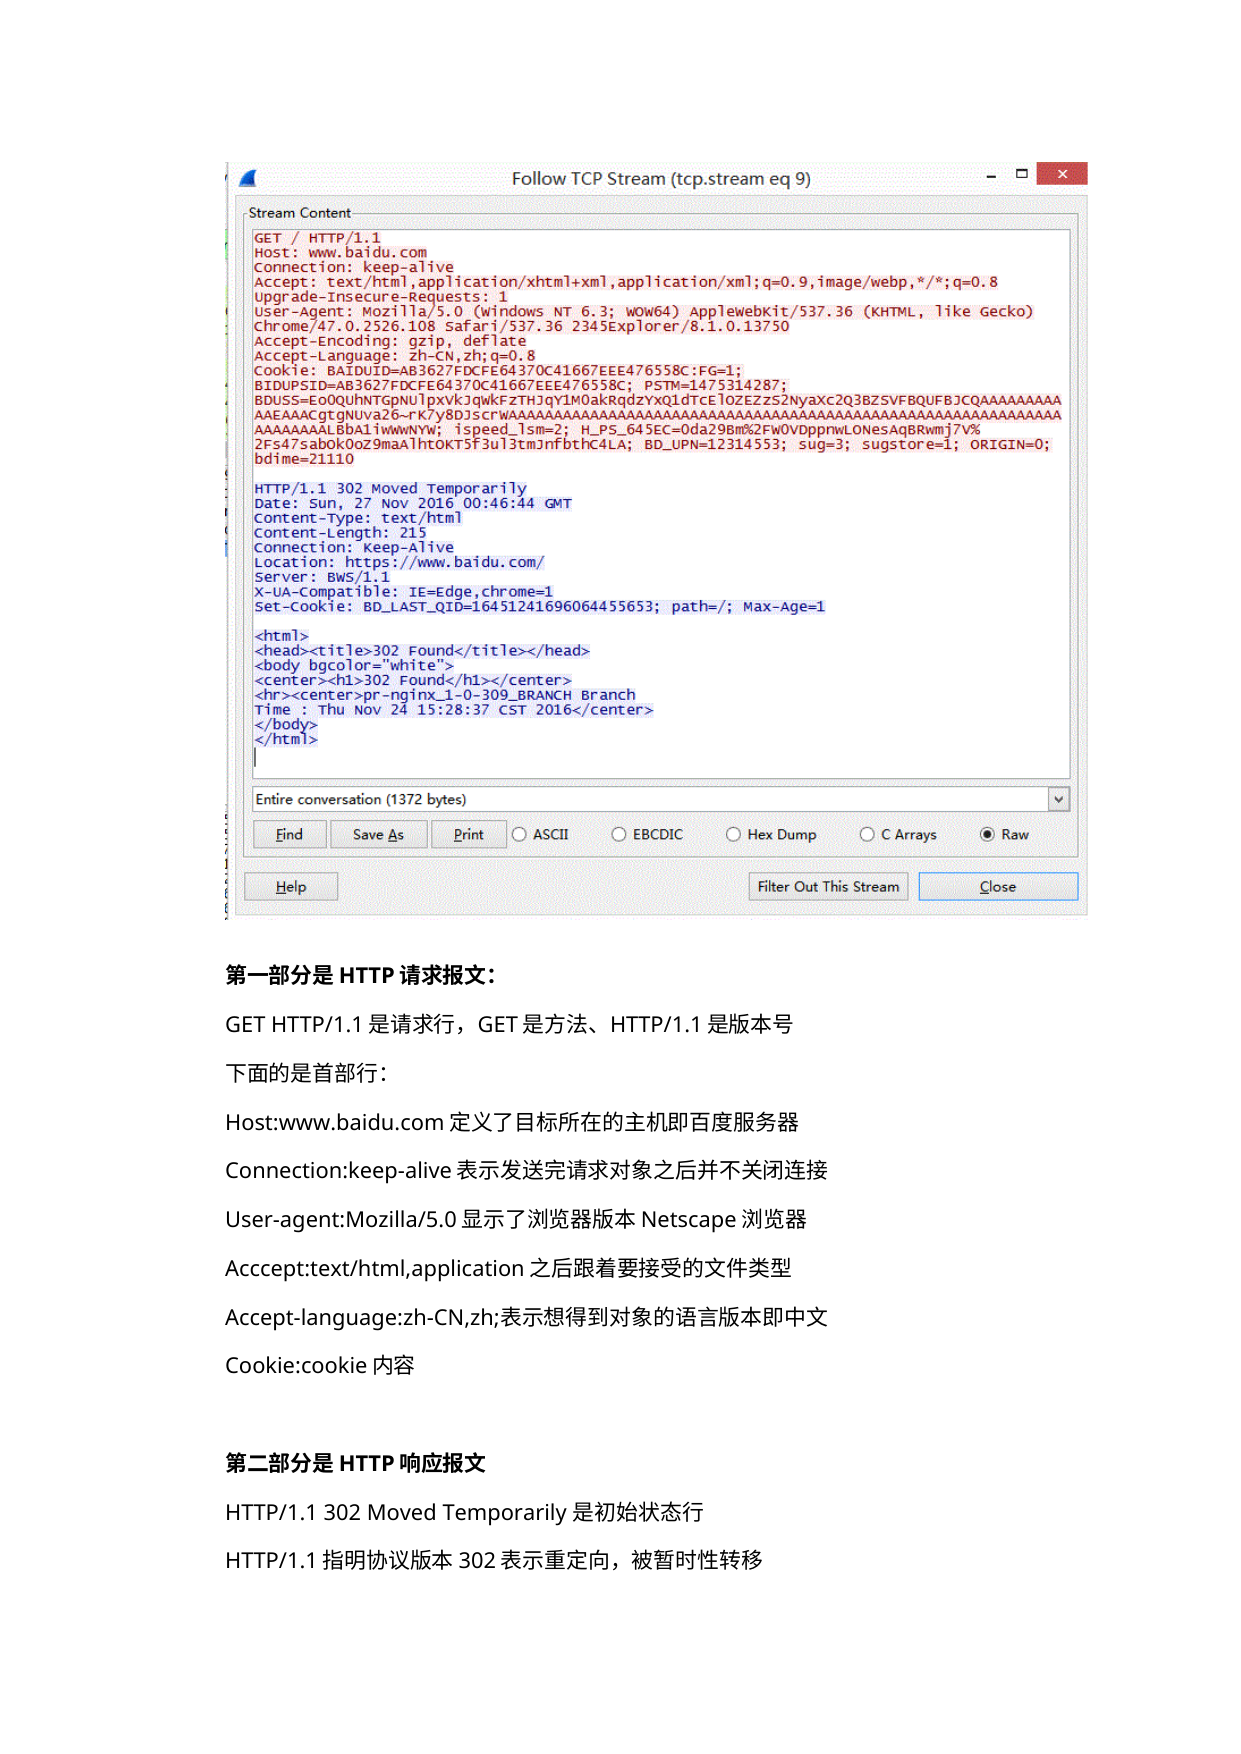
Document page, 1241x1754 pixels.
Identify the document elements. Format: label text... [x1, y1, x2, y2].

text 第一部分是HTTP请求报文： [187, 958, 1053, 991]
text User-agent:Mozilla/5.0显示了浏览器版本Netscape浏览器 [187, 1202, 1053, 1234]
text Accept-language:zh-CN,zh;表示想得到对象的语言版本即中文 [187, 1299, 1053, 1332]
text Host:www.baidu.com定义了目标所在的主机即百度服务器 [187, 1104, 1053, 1137]
text Cookie:cookie内容 [187, 1348, 1053, 1381]
text 第二部分是HTTP响应报文 [187, 1446, 1053, 1478]
text Connection:keep-alive表示发送完请求对象之后并不关闭连接 [187, 1153, 1053, 1186]
text 下面的是首部行： [187, 1056, 1053, 1088]
text HTTP/1.1指明协议版本 302表示重定向，被暂时性转移 [187, 1543, 1053, 1576]
picture [225, 162, 1090, 920]
text GET HTTP/1.1是请求行，GET是方法、HTTP/1.1是版本号 [187, 1007, 1053, 1039]
text HTTP/1.1 302 Moved Temporarily 是初始状态行 [187, 1494, 1053, 1527]
text Acccept:text/html,application之后跟着要接受的文件类型 [187, 1251, 1053, 1283]
